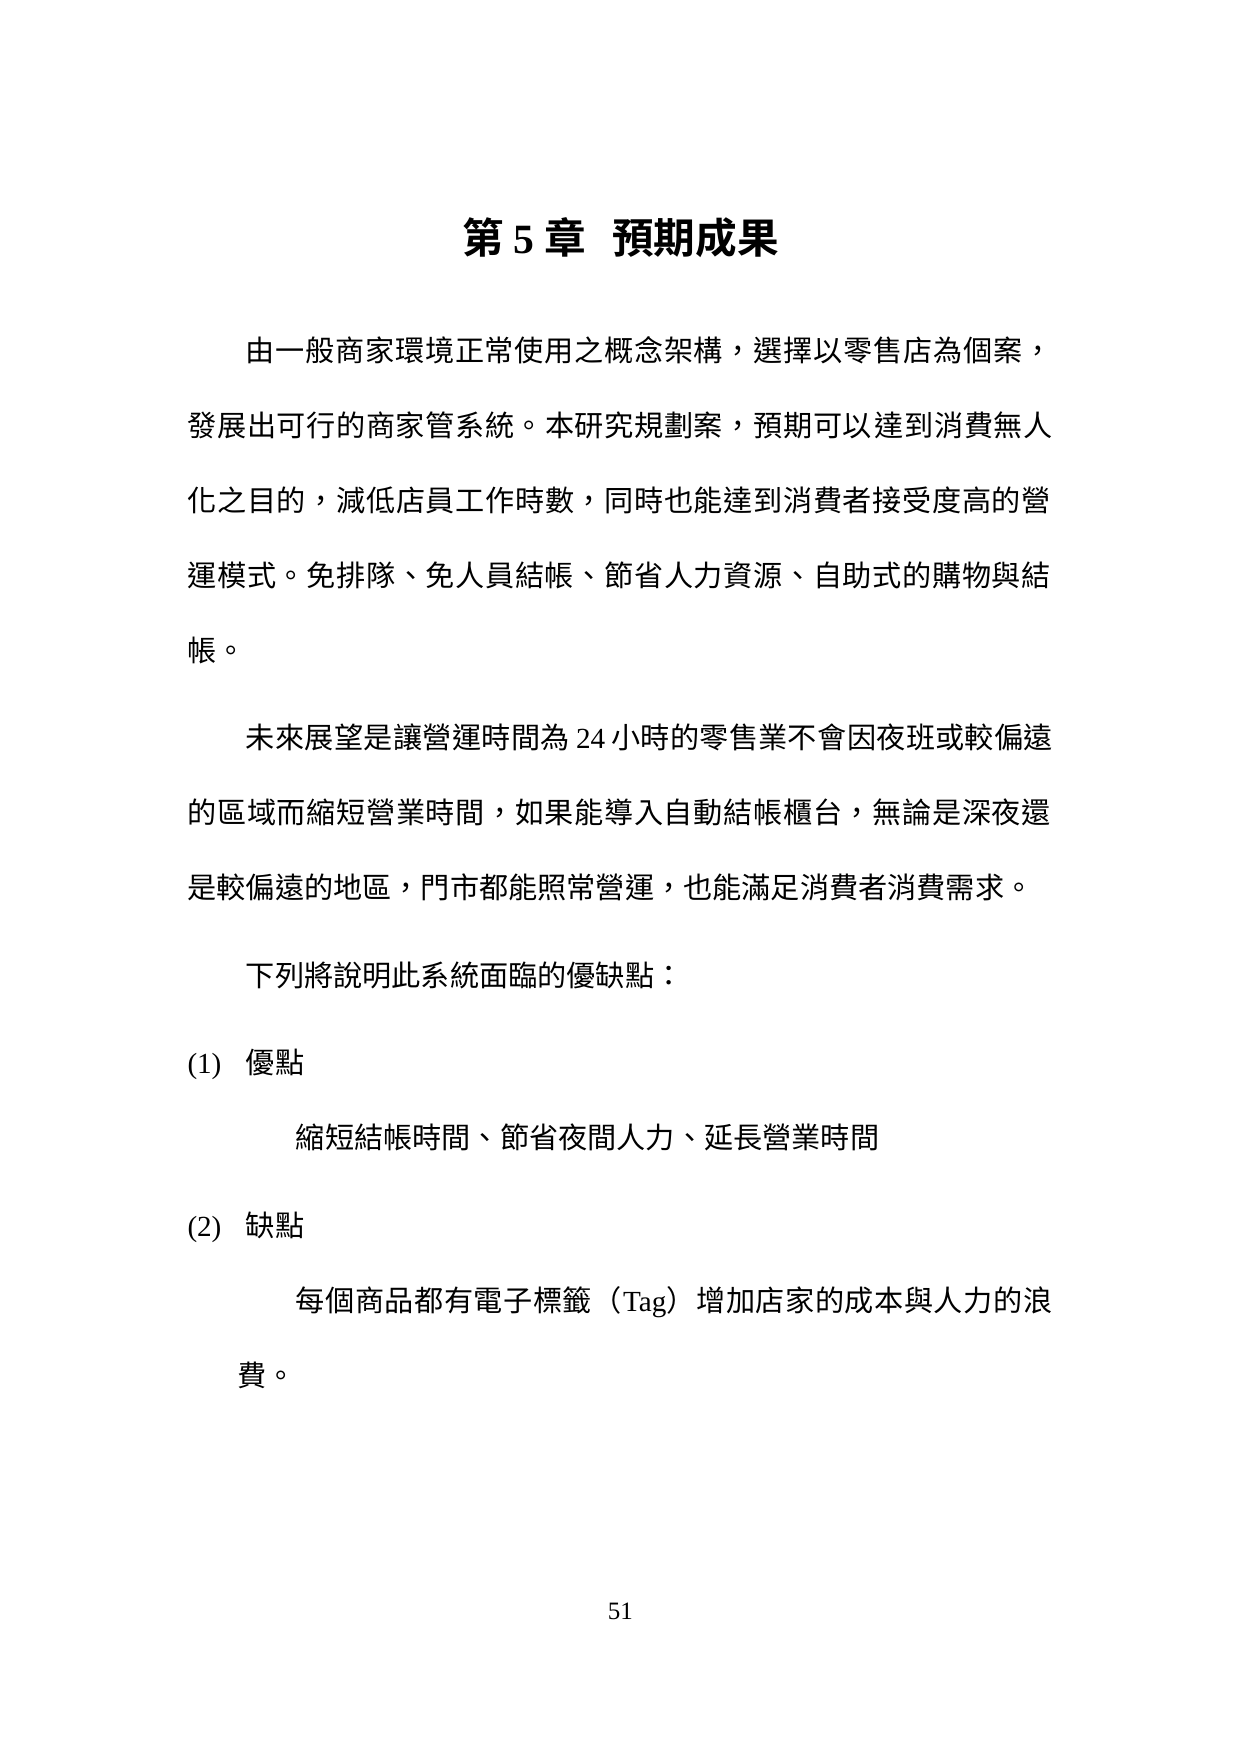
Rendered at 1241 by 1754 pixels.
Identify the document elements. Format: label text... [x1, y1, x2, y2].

text 縮短結帳時間、節省夜間人力、延長營業時間 [237, 1098, 1053, 1173]
text 下列將說明此系統面臨的優缺點： [187, 936, 1053, 1011]
text 每個商品都有電子標籤（Tag）增加店家的成本與人力的浪費。 [237, 1261, 1053, 1411]
text 由一般商家環境正常使用之概念架構，選擇以零售店為個案，發展出可行的商家管系統。本研究規劃案，預期可以達到消費無人化之目的，減低店員工作時數，同時也能達到消費者接受度高的營運模式。免排隊、免人員結帳、節省人力資源、自助式的購物與結帳。 [187, 311, 1053, 686]
subtitle 預期成果 [187, 198, 1053, 273]
text 未來展望是讓營運時間為24小時的零售業不會因夜班或較偏遠的區域而縮短營業時間，如果能導入自動結帳櫃台，無論是深夜還是較偏遠的地區，門市都能照常營運，也能滿足消費者消費需求。 [187, 698, 1053, 923]
list 缺點 [187, 1186, 1053, 1261]
list 優點 [187, 1023, 1053, 1098]
